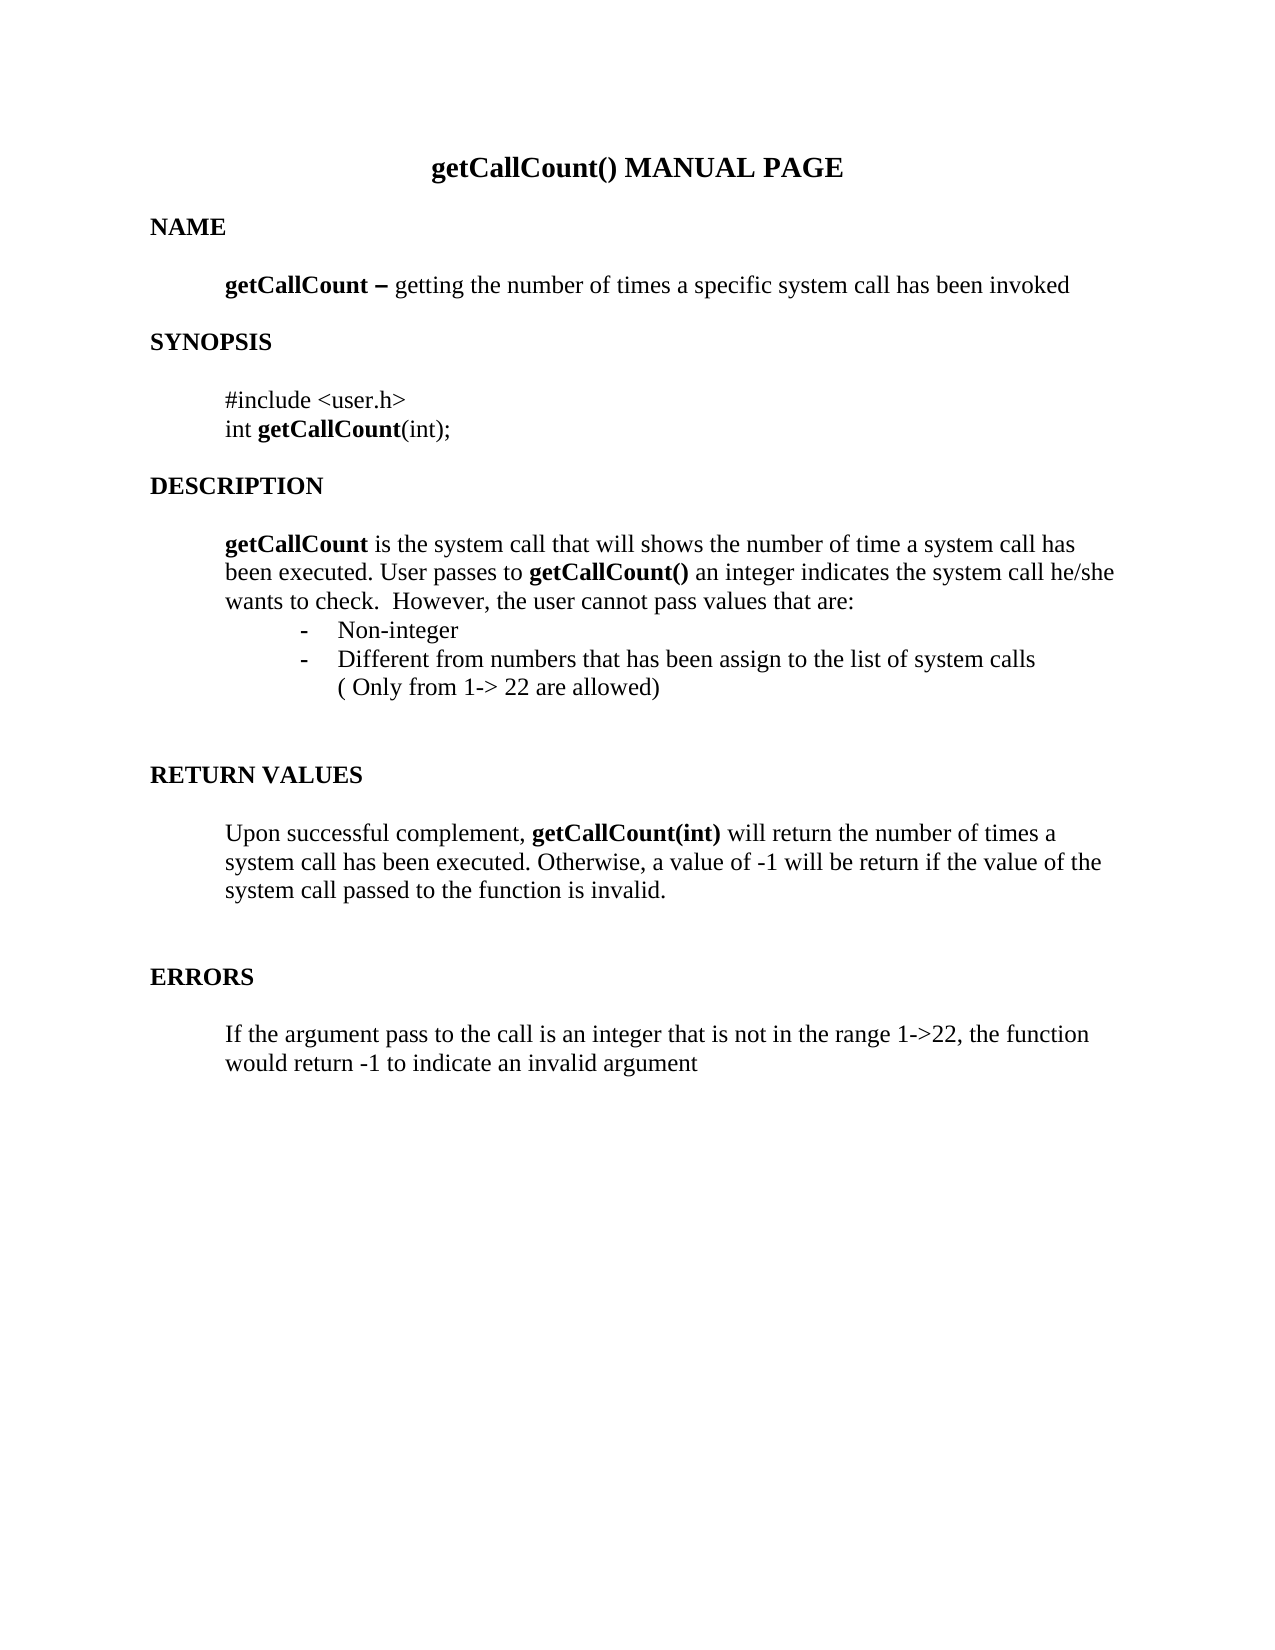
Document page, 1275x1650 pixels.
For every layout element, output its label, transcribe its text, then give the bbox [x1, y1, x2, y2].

text If the argument pass to the call is an integer that is not in the range 1->22, the function would return -1 to indicate an invalid argument [225, 1019, 1125, 1077]
text NAME [150, 212, 1125, 241]
text getCallCount is the system call that will shows the number of time a system call has been executed. User passes to getCallCount() an integer indicates the system call he/she wants to check. However, the user cannot pass values that are: [225, 529, 1125, 615]
text DESCRIPTION [150, 471, 1125, 500]
list Non-integer [300, 615, 1125, 644]
text #include <user.h> [150, 385, 1125, 414]
text SYNOPSIS [150, 327, 1125, 356]
list ( Only from 1-> 22 are allowed) [337, 672, 1125, 701]
list Different from numbers that has been assign to the list of system calls [300, 644, 1125, 672]
text ERRORS [150, 962, 1125, 990]
text Upon successful complement, getCallCount(int) will return the number of times a system call has been executed. Otherwise, a value of -1 will be return if the value of the system call passed to the function is invalid. [225, 818, 1125, 904]
text getCallCount() MANUAL PAGE [150, 150, 1125, 183]
text getCallCount – getting the number of times a specific system call has been invoked [150, 270, 1125, 299]
text RETURN VALUES [150, 760, 1125, 789]
text int getCallCount(int); [150, 414, 1125, 442]
